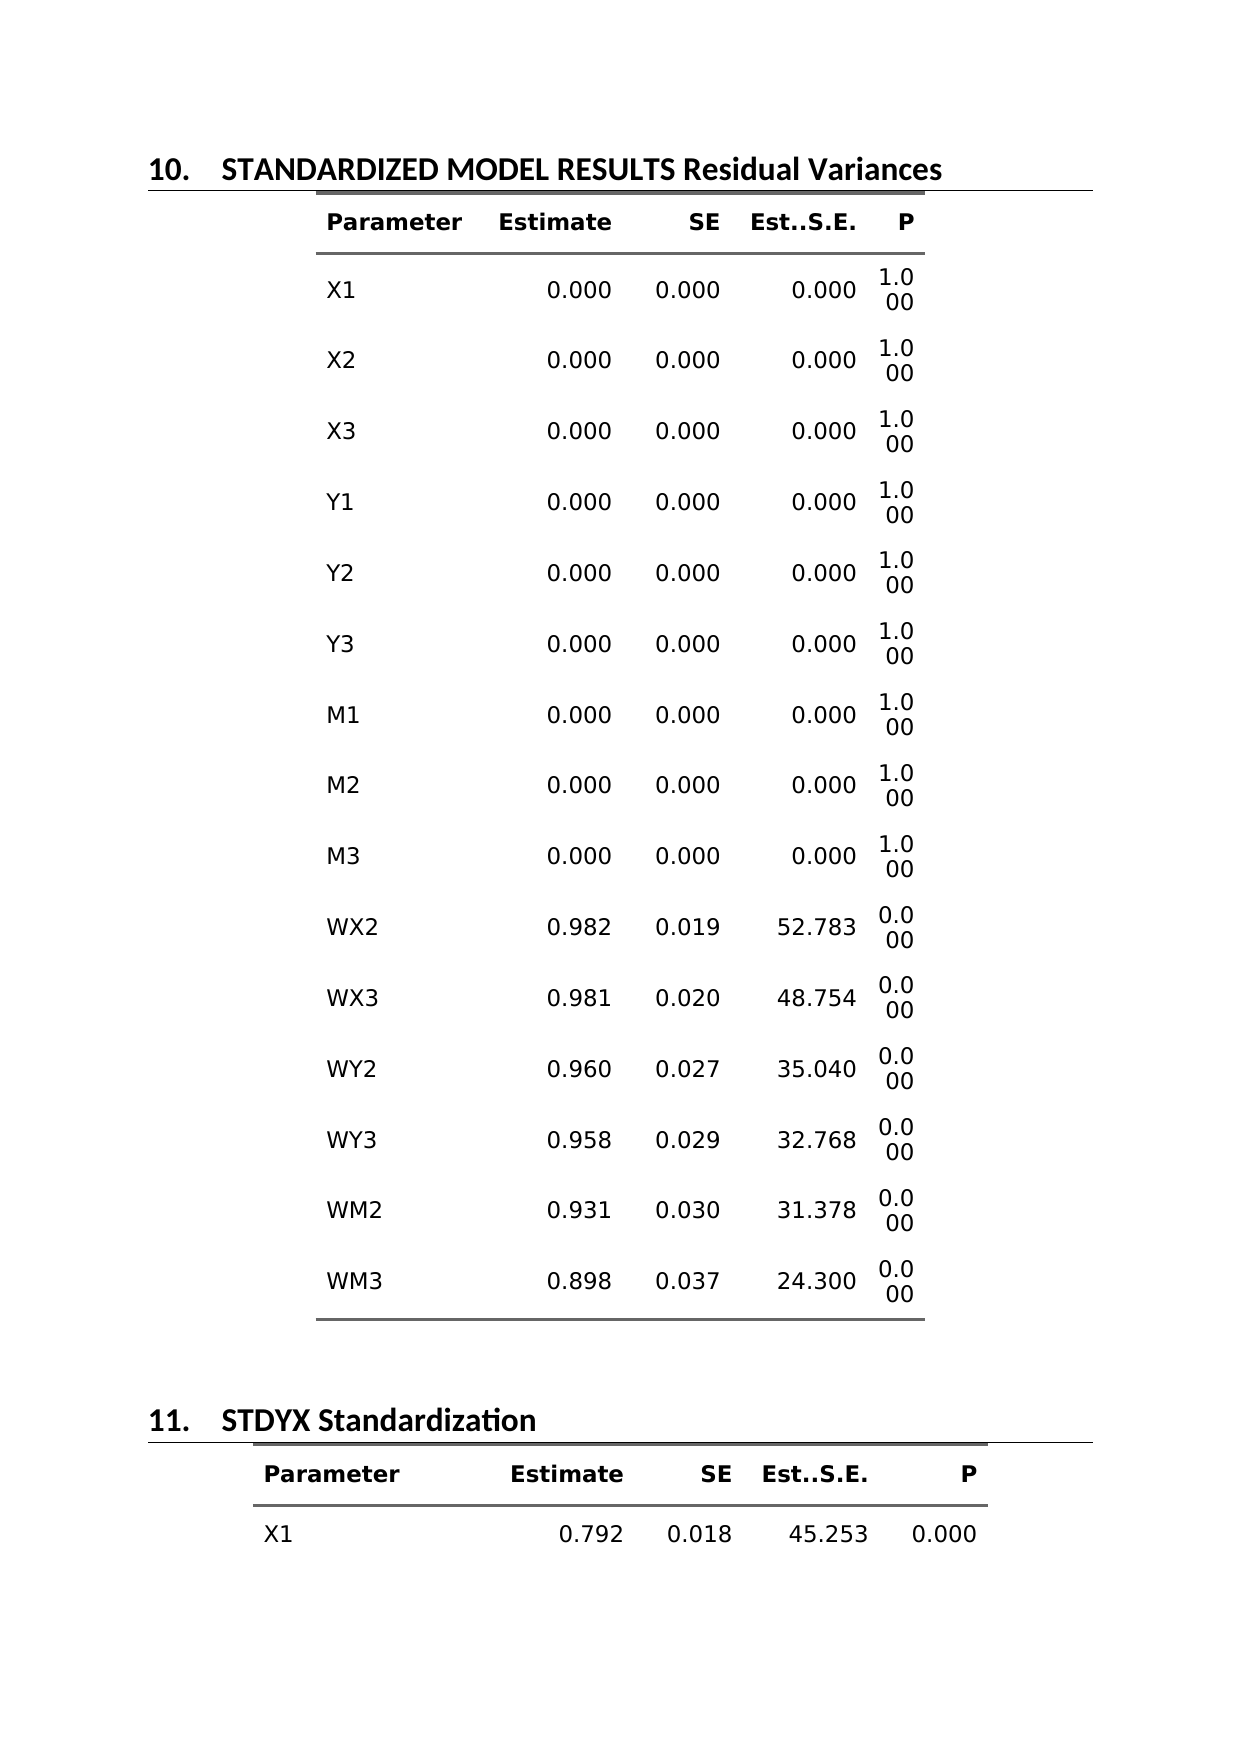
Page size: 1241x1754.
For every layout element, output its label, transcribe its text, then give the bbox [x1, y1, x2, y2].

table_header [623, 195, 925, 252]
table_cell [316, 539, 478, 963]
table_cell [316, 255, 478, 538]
table_header Estimate [479, 195, 622, 252]
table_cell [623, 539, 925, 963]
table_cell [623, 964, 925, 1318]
table_header Parameter [316, 195, 478, 252]
subtitle STDYX Standardization [148, 1399, 1093, 1442]
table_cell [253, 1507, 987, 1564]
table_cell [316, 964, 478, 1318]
subtitle STANDARDIZED MODEL RESULTS Residual Variances [148, 148, 1093, 190]
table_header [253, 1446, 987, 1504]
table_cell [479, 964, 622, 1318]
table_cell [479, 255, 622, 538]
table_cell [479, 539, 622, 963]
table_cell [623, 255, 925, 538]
